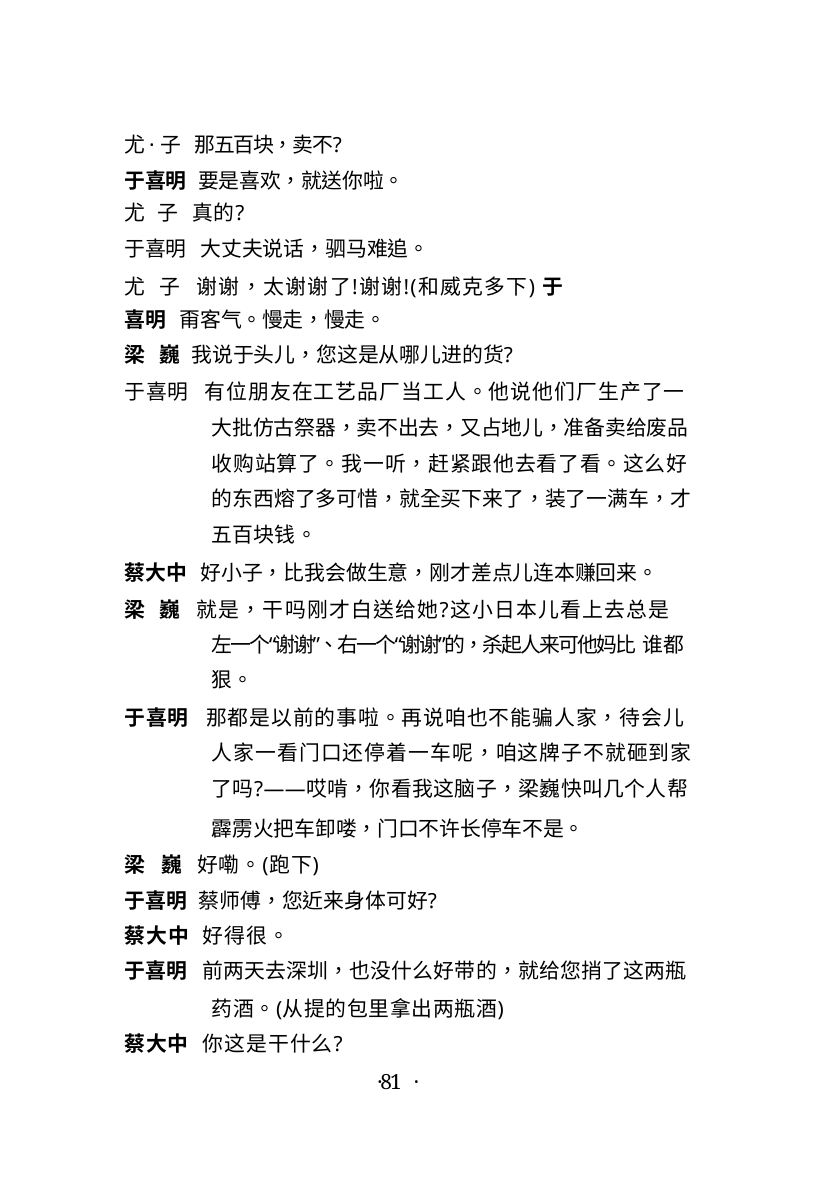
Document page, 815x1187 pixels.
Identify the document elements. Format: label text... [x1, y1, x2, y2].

text 于喜明 要是喜欢，就送你啦。 尤 子 真的? [124, 166, 410, 227]
text 霹雳火把车卸喽，门口不许长停车不是。 梁 巍 好嘞。(跑下) [124, 814, 586, 878]
text 于喜明 那都是以前的事啦。再说咱也不能骗人家，待会儿 人家一看门口还停着一车呢，咱这牌子不就砸到家 了吗?——哎啃，你看我这脑子，梁巍快叫几个人帮 [124, 703, 693, 803]
text 药酒。(从提的包里拿出两瓶酒) 蔡大中 你这是干什么? [124, 994, 513, 1058]
text 梁 巍 就是，干吗刚才白送给她?这小日本儿看上去总是 左一个“谢谢”、右一个“谢谢”的，杀起人来可他妈比 谁都狠。 [124, 596, 689, 693]
text 于喜明 蔡师傅，您近来身体可好? 蔡大中 好得很。 [124, 886, 444, 950]
text 于喜明 有位朋友在工艺品厂当工人。他说他们厂生产了一 大批仿古祭器，卖不出去，又占地儿，准备卖给废品 收购站算了。我一听，赶紧跟他去看了看。这么好 的东西熔了多可惜，就全买下来了，装了一满车，才 五百块钱。 [124, 377, 691, 548]
text 梁 巍 我说于头儿，您这是从哪儿进的货? [124, 341, 693, 367]
text 于喜明 大丈夫说话，驷马难追。 [124, 236, 693, 262]
text 尤 · 子 那五百块，卖不? [124, 132, 693, 158]
text 尤 子 谢谢，太谢谢了!谢谢!(和威克多下) 于喜明 甭客气。慢走，慢走。 [124, 272, 570, 333]
text 于喜明 前两天去深圳，也没什么好带的，就给您捎了这两瓶 [124, 958, 693, 983]
text 蔡大中 好小子，比我会做生意，刚才差点儿连本赚回来。 [124, 560, 693, 586]
